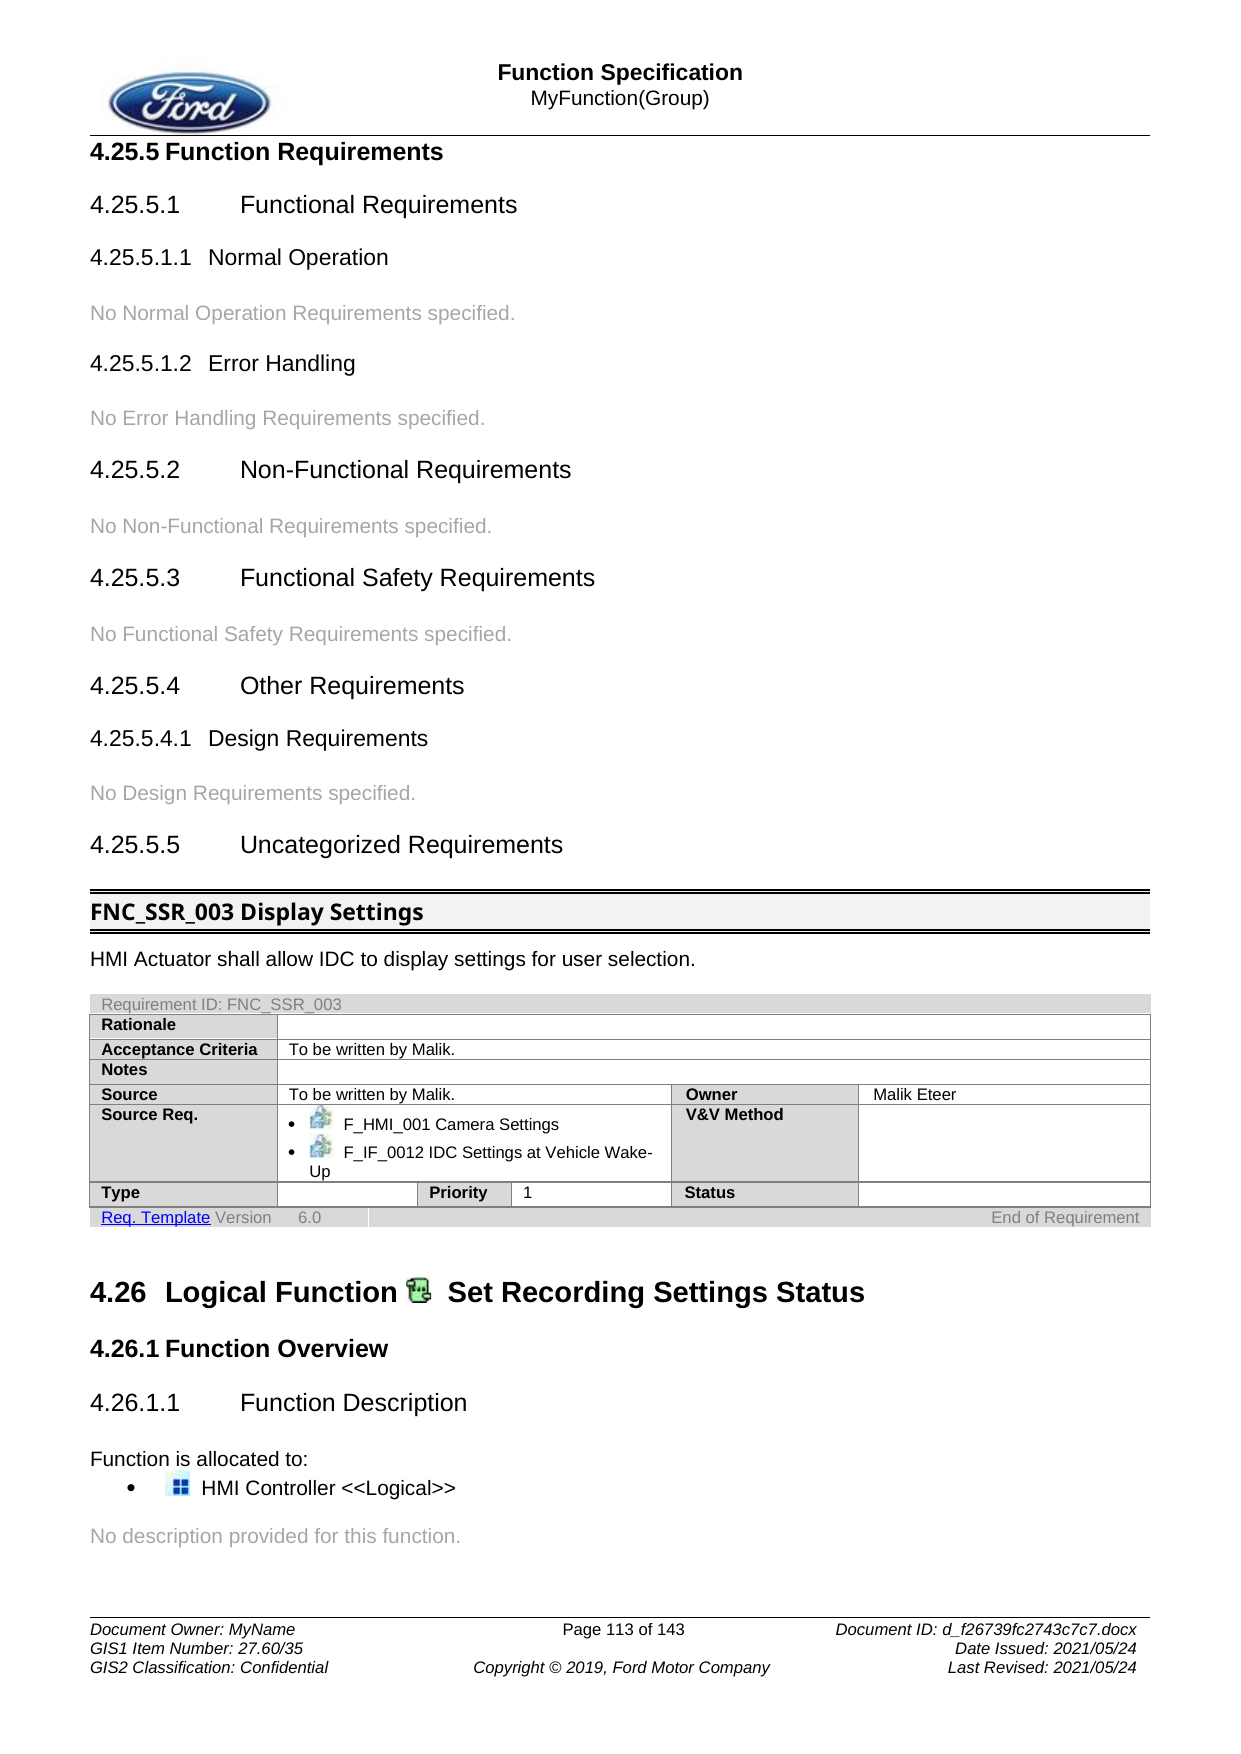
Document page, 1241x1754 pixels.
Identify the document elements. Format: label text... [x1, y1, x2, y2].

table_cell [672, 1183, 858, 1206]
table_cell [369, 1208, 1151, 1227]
text FNC_SSR_003 Display Settings [90, 894, 1150, 929]
picture [309, 1105, 334, 1130]
subtitle Normal Operation [90, 244, 1150, 270]
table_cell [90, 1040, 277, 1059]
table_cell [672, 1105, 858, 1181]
subtitle Functional Safety Requirements [90, 563, 1150, 592]
subtitle Function Requirements [90, 136, 1150, 165]
subtitle Uncategorized Requirements [90, 830, 1150, 859]
text HMI Actuator shall allow IDC to display settings for user selection. [90, 946, 1150, 970]
picture [89, 53, 290, 154]
text No Error Handling Requirements specified. [90, 406, 1150, 430]
text No Normal Operation Requirements specified. [90, 301, 1150, 324]
text No Non-Functional Requirements specified. [90, 514, 1150, 538]
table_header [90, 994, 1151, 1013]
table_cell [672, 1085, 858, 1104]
picture [309, 1133, 334, 1159]
list HMI Controller <<Logical>> [127, 1471, 1150, 1500]
subtitle Functional Requirements [90, 190, 1150, 219]
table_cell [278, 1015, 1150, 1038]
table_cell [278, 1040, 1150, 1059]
text No Design Requirements specified. [90, 781, 1150, 805]
picture [164, 1470, 190, 1496]
subtitle Other Requirements [90, 671, 1150, 699]
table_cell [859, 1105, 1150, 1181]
picture [406, 1277, 432, 1303]
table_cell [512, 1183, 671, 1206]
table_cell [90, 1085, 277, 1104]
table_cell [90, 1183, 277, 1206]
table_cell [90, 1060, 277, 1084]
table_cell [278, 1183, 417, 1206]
subtitle Non-Functional Requirements [90, 455, 1150, 484]
text No description provided for this function. [90, 1524, 1150, 1548]
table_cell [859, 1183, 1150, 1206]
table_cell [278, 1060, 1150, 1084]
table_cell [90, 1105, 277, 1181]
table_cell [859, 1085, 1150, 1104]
subtitle Error Handling [90, 349, 1150, 376]
text Function is allocated to: [90, 1447, 1150, 1471]
subtitle Design Requirements [90, 724, 1150, 751]
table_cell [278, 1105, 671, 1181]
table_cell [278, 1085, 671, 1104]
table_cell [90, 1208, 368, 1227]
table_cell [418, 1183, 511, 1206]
subtitle Function Overview [90, 1334, 1150, 1363]
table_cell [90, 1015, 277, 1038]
subtitle Function Description [90, 1388, 1150, 1417]
subtitle Logical Function Set Recording Settings Status [90, 1276, 1150, 1309]
text No Functional Safety Requirements specified. [90, 622, 1150, 646]
